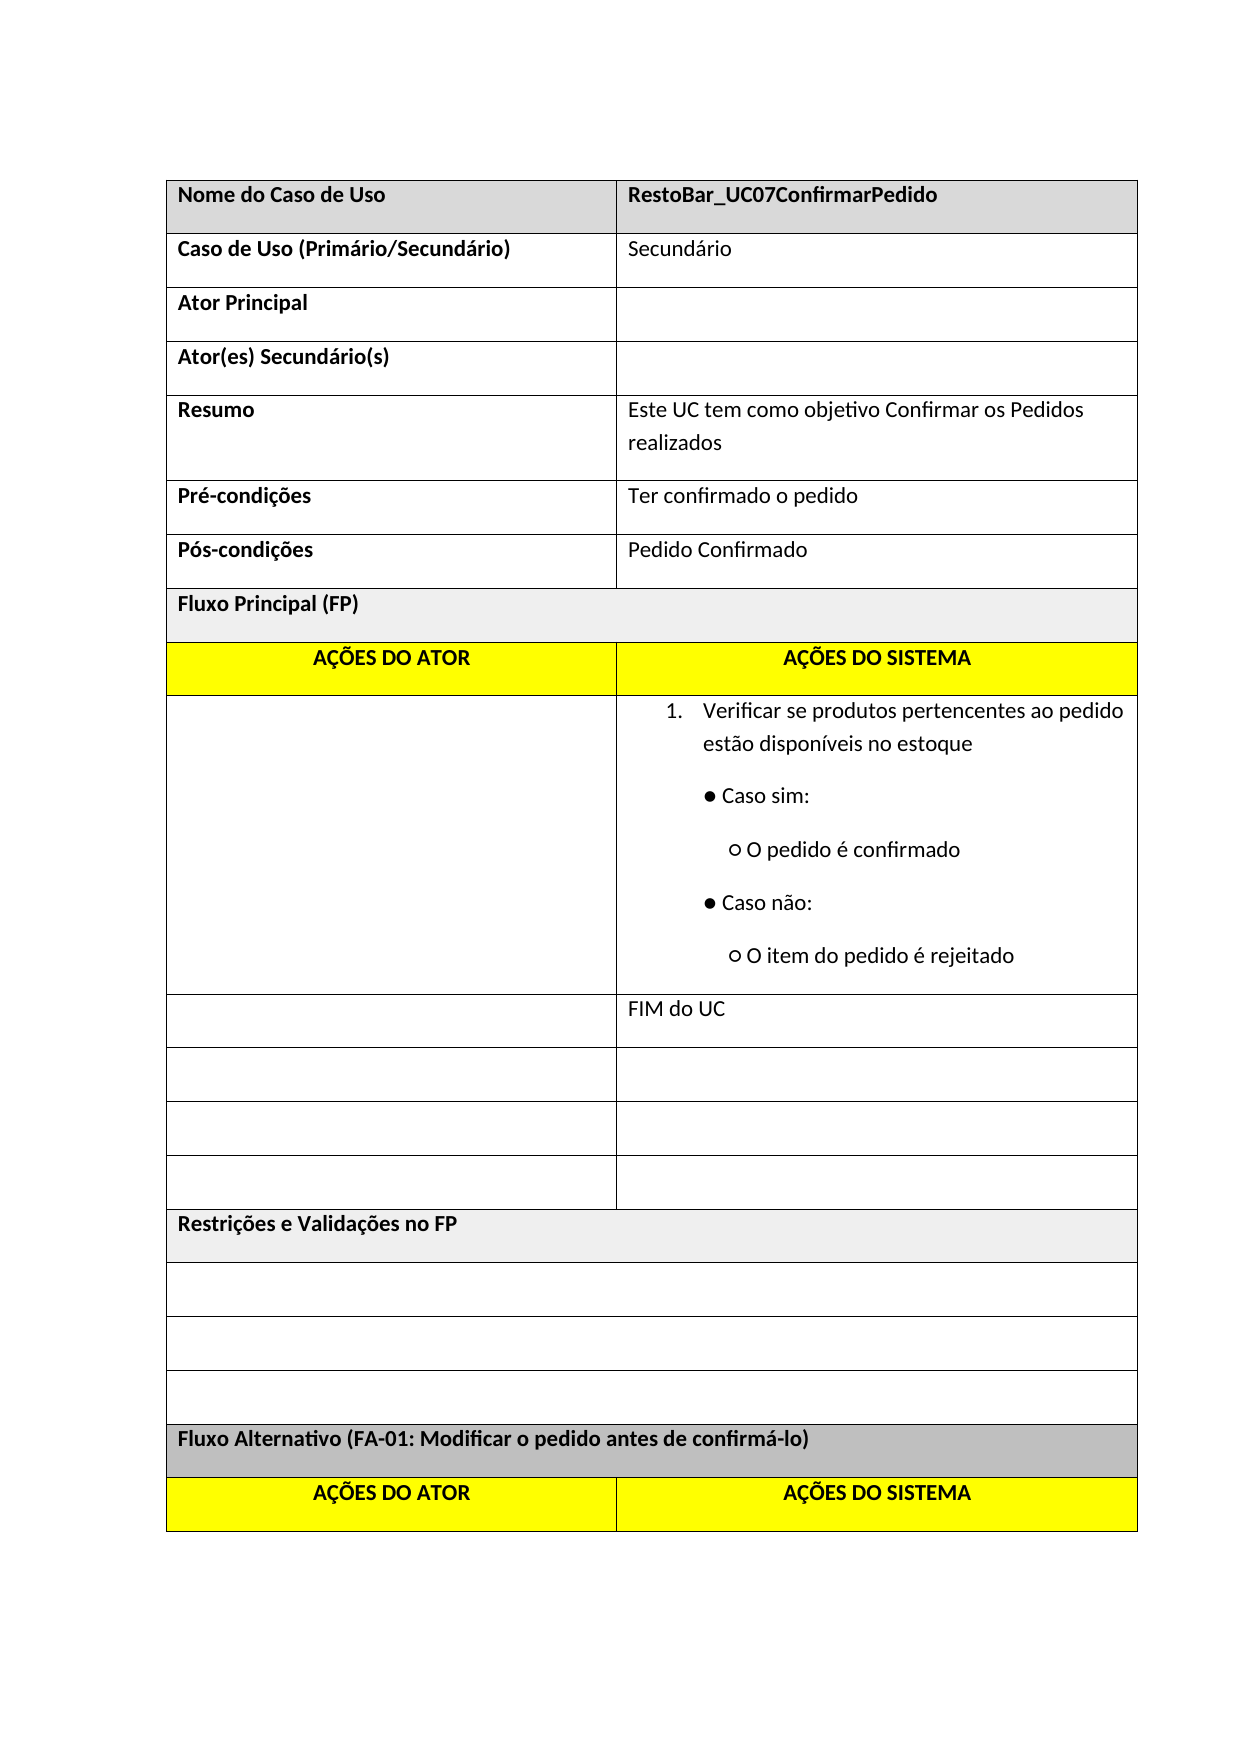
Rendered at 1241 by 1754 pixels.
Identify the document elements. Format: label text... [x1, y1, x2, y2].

table_cell FIM do UC [617, 995, 1137, 1047]
table_cell Secundário [617, 234, 1137, 287]
table_cell Ator(es) Secundário(s) [167, 342, 616, 394]
table_cell Fluxo Principal (FP) [167, 589, 1137, 642]
table_cell [617, 342, 1137, 394]
table_cell Resumo [167, 396, 616, 480]
table_cell Pedido Confirmado [617, 535, 1137, 588]
table_cell Pós-condições [167, 535, 616, 588]
table_cell Restrições e Validações no FP [167, 1210, 1137, 1262]
table_cell [167, 1371, 1137, 1423]
table_cell [167, 696, 616, 993]
table_cell [617, 1156, 1137, 1208]
table_header Nome do Caso de Uso [167, 181, 616, 233]
table_cell Este UC tem como objetivo Confirmar os Pedidos realizados [617, 396, 1137, 480]
table_cell [617, 1048, 1137, 1101]
table_cell [617, 288, 1137, 341]
table_cell Verificar se produtos pertencentes ao pedido estão disponíveis no estoque ● Caso sim: ○ O pedido é confirmado ● Caso não: ○ O item do pedido é rejeitado [617, 696, 1137, 993]
table_cell AÇÕES DO ATOR [167, 643, 616, 695]
table_cell Ator Principal [167, 288, 616, 341]
table_cell [617, 1102, 1137, 1155]
table_cell AÇÕES DO SISTEMA [617, 1478, 1137, 1531]
table_header RestoBar_UC07ConfirmarPedido [617, 181, 1137, 233]
table_cell [167, 1317, 1137, 1370]
table_cell Caso de Uso (Primário/Secundário) [167, 234, 616, 287]
table_cell Pré-condições [167, 481, 616, 534]
table_cell [167, 1048, 616, 1101]
table_cell Fluxo Alternativo (FA-01: Modificar o pedido antes de confirmá-lo) [167, 1425, 1137, 1477]
table_cell Ter confirmado o pedido [617, 481, 1137, 534]
table_cell AÇÕES DO SISTEMA [617, 643, 1137, 695]
table_cell [167, 1263, 1137, 1316]
table_cell [167, 1102, 616, 1155]
table_cell [167, 995, 616, 1047]
table_cell [167, 1156, 616, 1208]
table_cell AÇÕES DO ATOR [167, 1478, 616, 1531]
